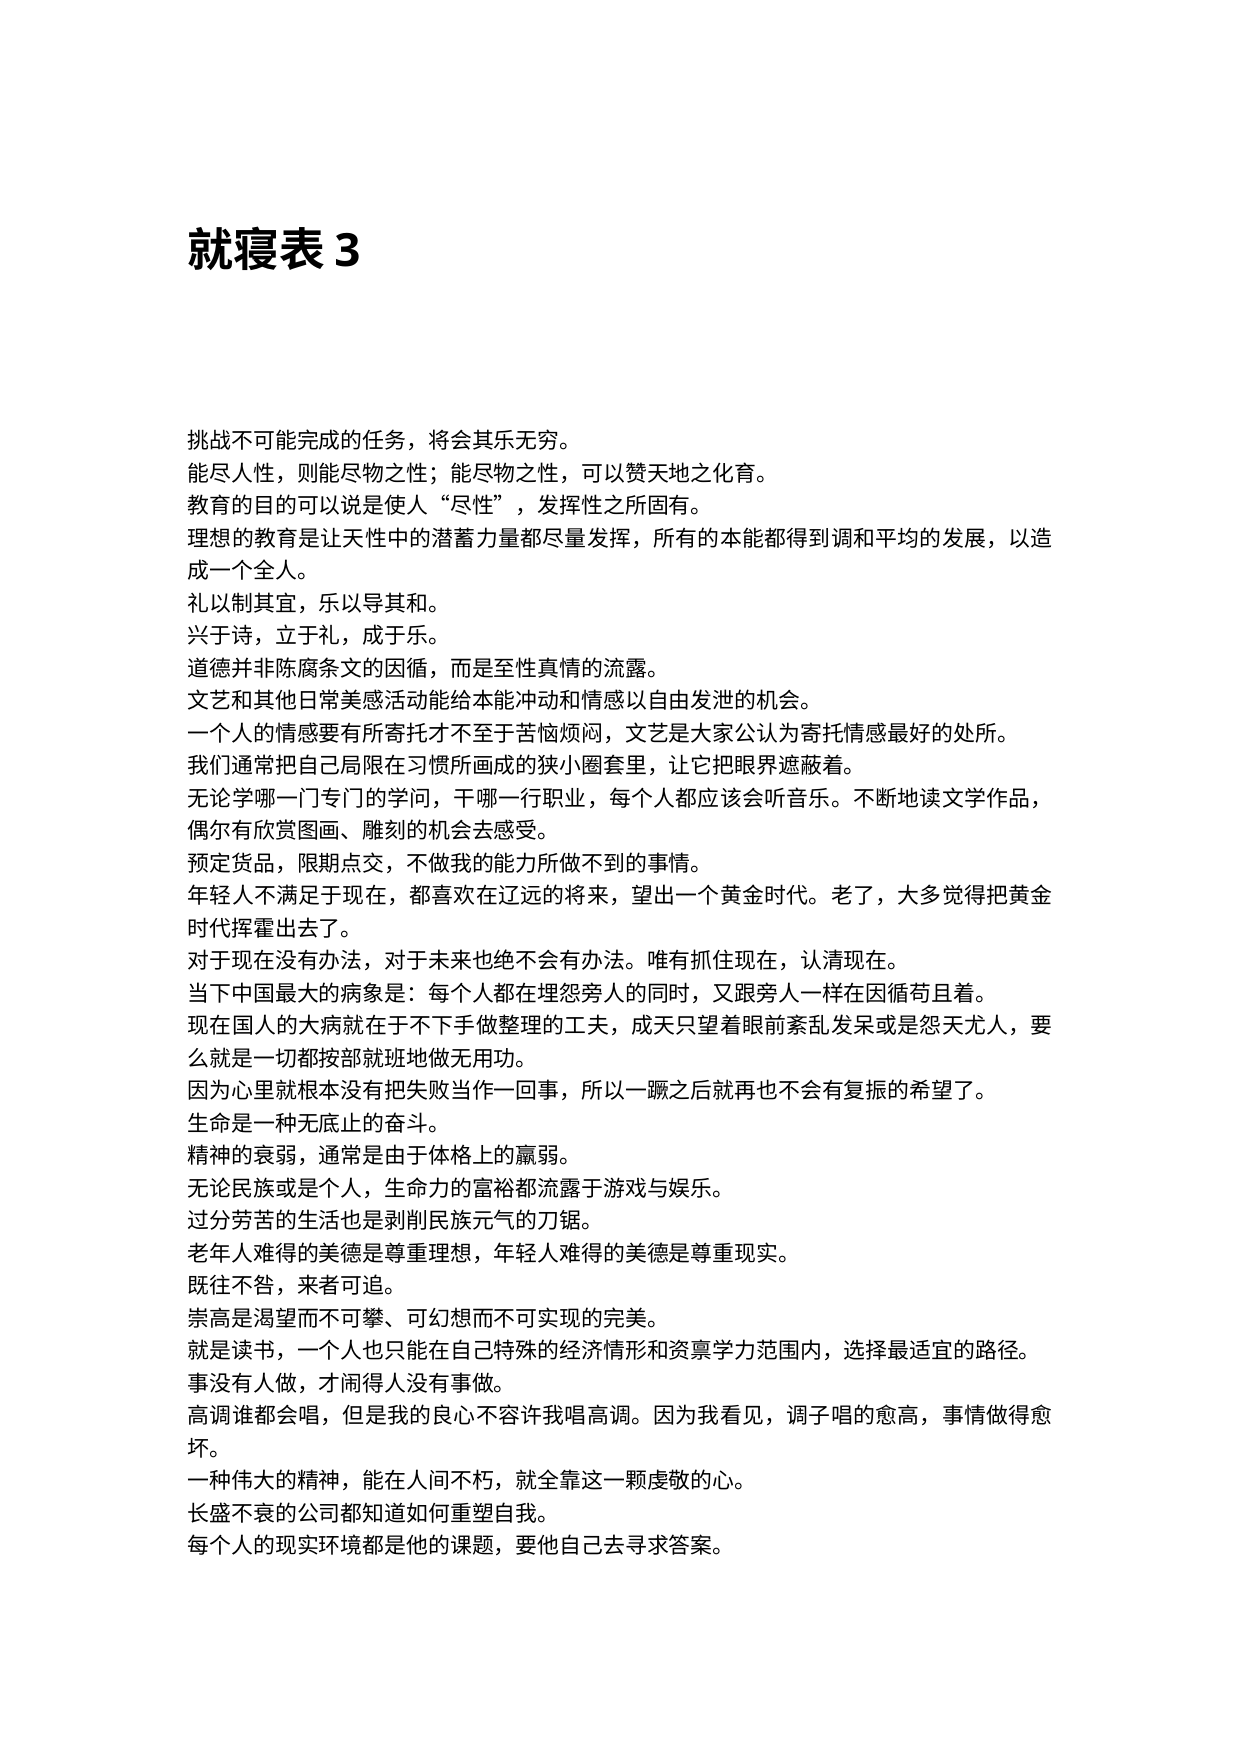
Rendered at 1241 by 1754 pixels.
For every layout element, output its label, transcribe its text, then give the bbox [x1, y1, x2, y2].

text 生命是一种无底止的奋斗。 [187, 1106, 1053, 1138]
text 对于现在没有办法，对于未来也绝不会有办法。唯有抓住现在，认清现在。 [187, 943, 1053, 976]
text 每个人的现实环境都是他的课题，要他自己去寻求答案。 [187, 1528, 1053, 1561]
text 挑战不可能完成的任务，将会其乐无穷。 [187, 423, 1053, 456]
text 一种伟大的精神，能在人间不朽，就全靠这一颗虔敬的心。 [187, 1463, 1053, 1496]
text 理想的教育是让天性中的潜蓄力量都尽量发挥，所有的本能都得到调和平均的发展，以造成一个全人。 [187, 521, 1053, 586]
text 能尽人性，则能尽物之性；能尽物之性，可以赞天地之化育。 [187, 456, 1053, 488]
subtitle 就寝表3 [187, 197, 1053, 295]
text 年轻人不满足于现在，都喜欢在辽远的将来，望出一个黄金时代。老了，大多觉得把黄金时代挥霍出去了。 [187, 878, 1053, 943]
text 礼以制其宜，乐以导其和。 [187, 586, 1053, 618]
text 因为心里就根本没有把失败当作一回事，所以一蹶之后就再也不会有复振的希望了。 [187, 1073, 1053, 1106]
text 道德并非陈腐条文的因循，而是至性真情的流露。 [187, 651, 1053, 683]
text 无论学哪一门专门的学问，干哪一行职业，每个人都应该会听音乐。不断地读文学作品，偶尔有欣赏图画、雕刻的机会去感受。 [187, 781, 1053, 846]
text 我们通常把自己局限在习惯所画成的狭小圈套里，让它把眼界遮蔽着。 [187, 748, 1053, 781]
text 就是读书，一个人也只能在自己特殊的经济情形和资禀学力范围内，选择最适宜的路径。 [187, 1333, 1053, 1366]
text 兴于诗，立于礼，成于乐。 [187, 618, 1053, 651]
text 一个人的情感要有所寄托才不至于苦恼烦闷，文艺是大家公认为寄托情感最好的处所。 [187, 716, 1053, 748]
text 无论民族或是个人，生命力的富裕都流露于游戏与娱乐。 [187, 1171, 1053, 1203]
text 精神的衰弱，通常是由于体格上的羸弱。 [187, 1138, 1053, 1171]
text 过分劳苦的生活也是剥削民族元气的刀锯。 [187, 1203, 1053, 1236]
text 现在国人的大病就在于不下手做整理的工夫，成天只望着眼前紊乱发呆或是怨天尤人，要么就是一切都按部就班地做无用功。 [187, 1008, 1053, 1073]
text 长盛不衰的公司都知道如何重塑自我。 [187, 1496, 1053, 1528]
text 教育的目的可以说是使人“尽性”，发挥性之所固有。 [187, 488, 1053, 521]
text 既往不咎，来者可追。 [187, 1268, 1053, 1301]
text 高调谁都会唱，但是我的良心不容许我唱高调。因为我看见，调子唱的愈高，事情做得愈坏。 [187, 1398, 1053, 1463]
text 崇高是渴望而不可攀、可幻想而不可实现的完美。 [187, 1301, 1053, 1333]
text 老年人难得的美德是尊重理想，年轻人难得的美德是尊重现实。 [187, 1236, 1053, 1268]
text 预定货品，限期点交，不做我的能力所做不到的事情。 [187, 846, 1053, 878]
text 事没有人做，才闹得人没有事做。 [187, 1366, 1053, 1398]
text 文艺和其他日常美感活动能给本能冲动和情感以自由发泄的机会。 [187, 683, 1053, 716]
text 当下中国最大的病象是：每个人都在埋怨旁人的同时，又跟旁人一样在因循苟且着。 [187, 976, 1053, 1008]
